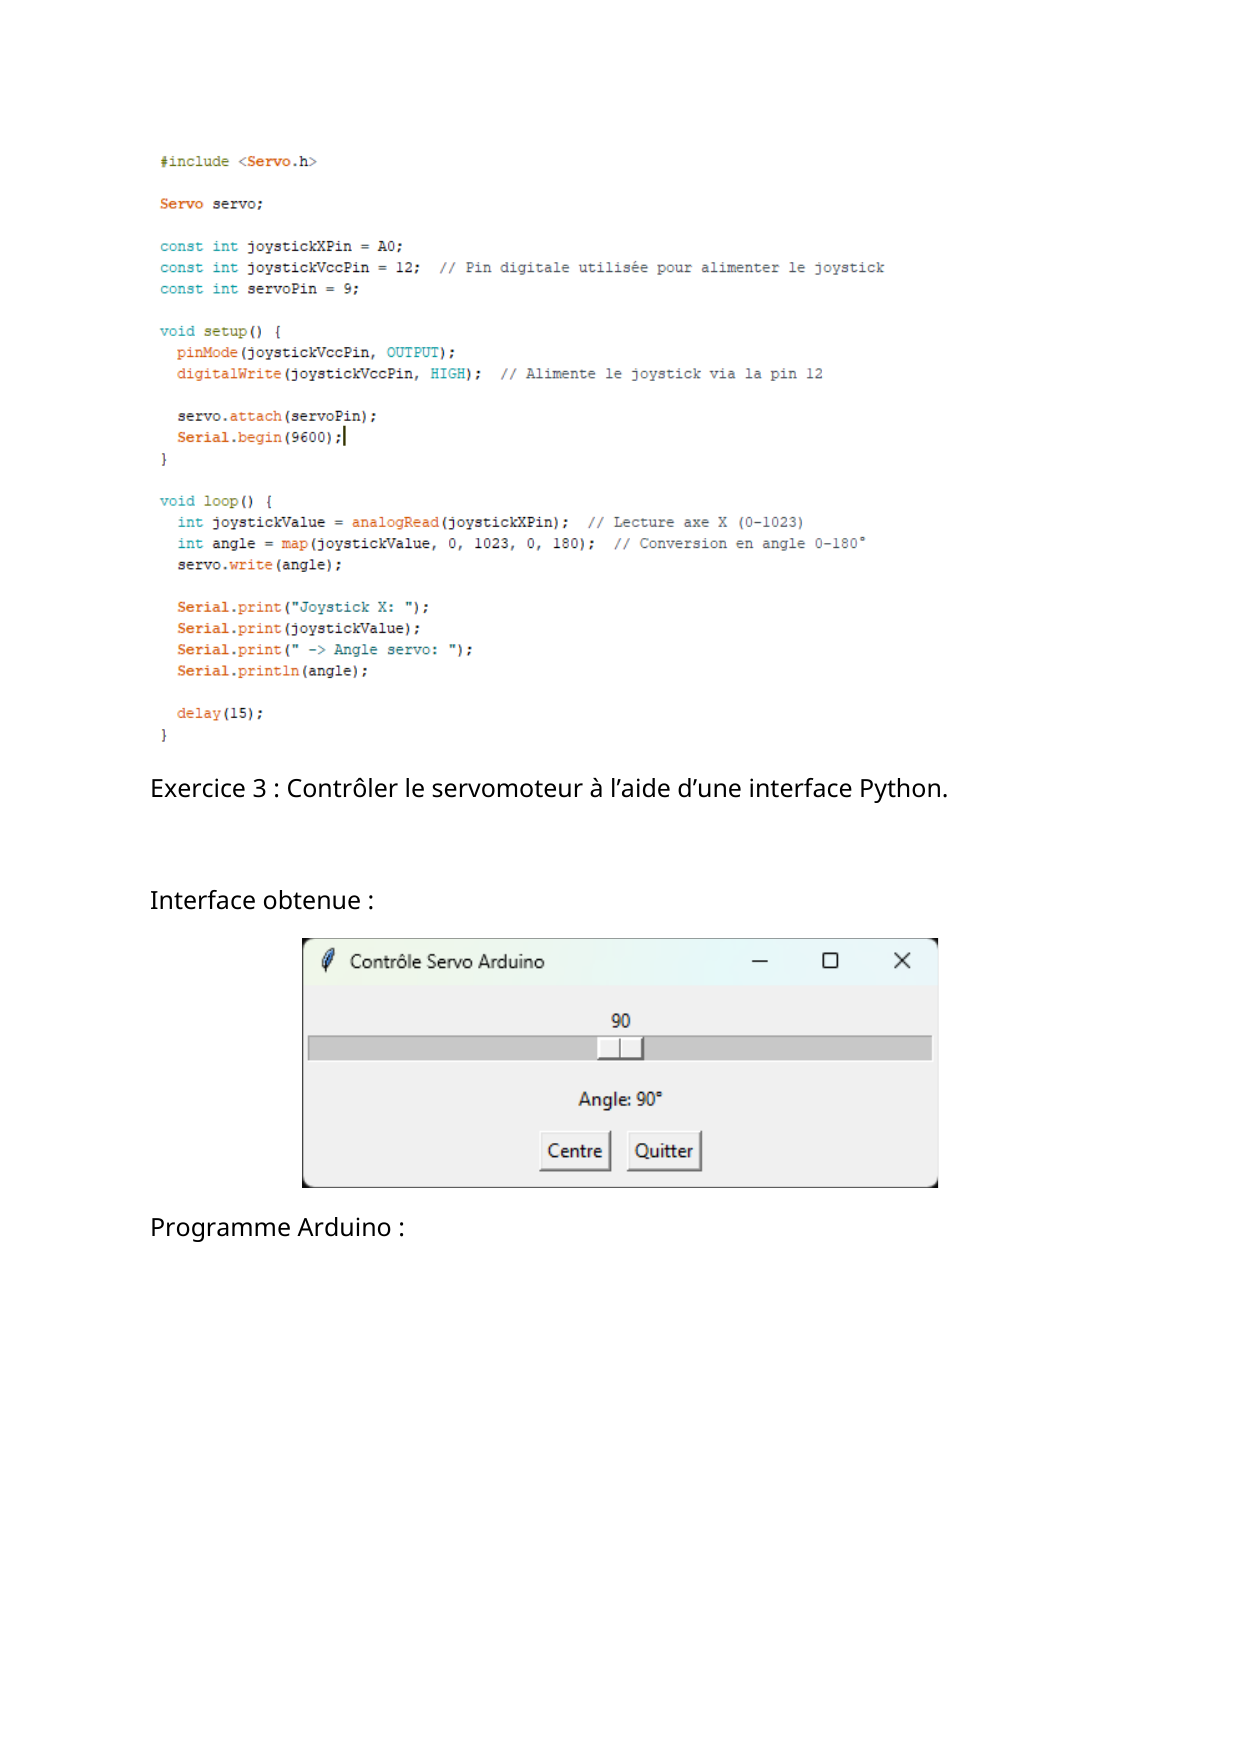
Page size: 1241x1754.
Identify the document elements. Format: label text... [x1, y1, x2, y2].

picture [150, 150, 1019, 749]
text Exercice 3 : Contrôler le servomoteur à l’aide d’une interface Python. [150, 770, 1090, 804]
text Interface obtenue : [150, 883, 1090, 917]
text Programme Arduino : [150, 1209, 1090, 1243]
picture [302, 938, 939, 1188]
